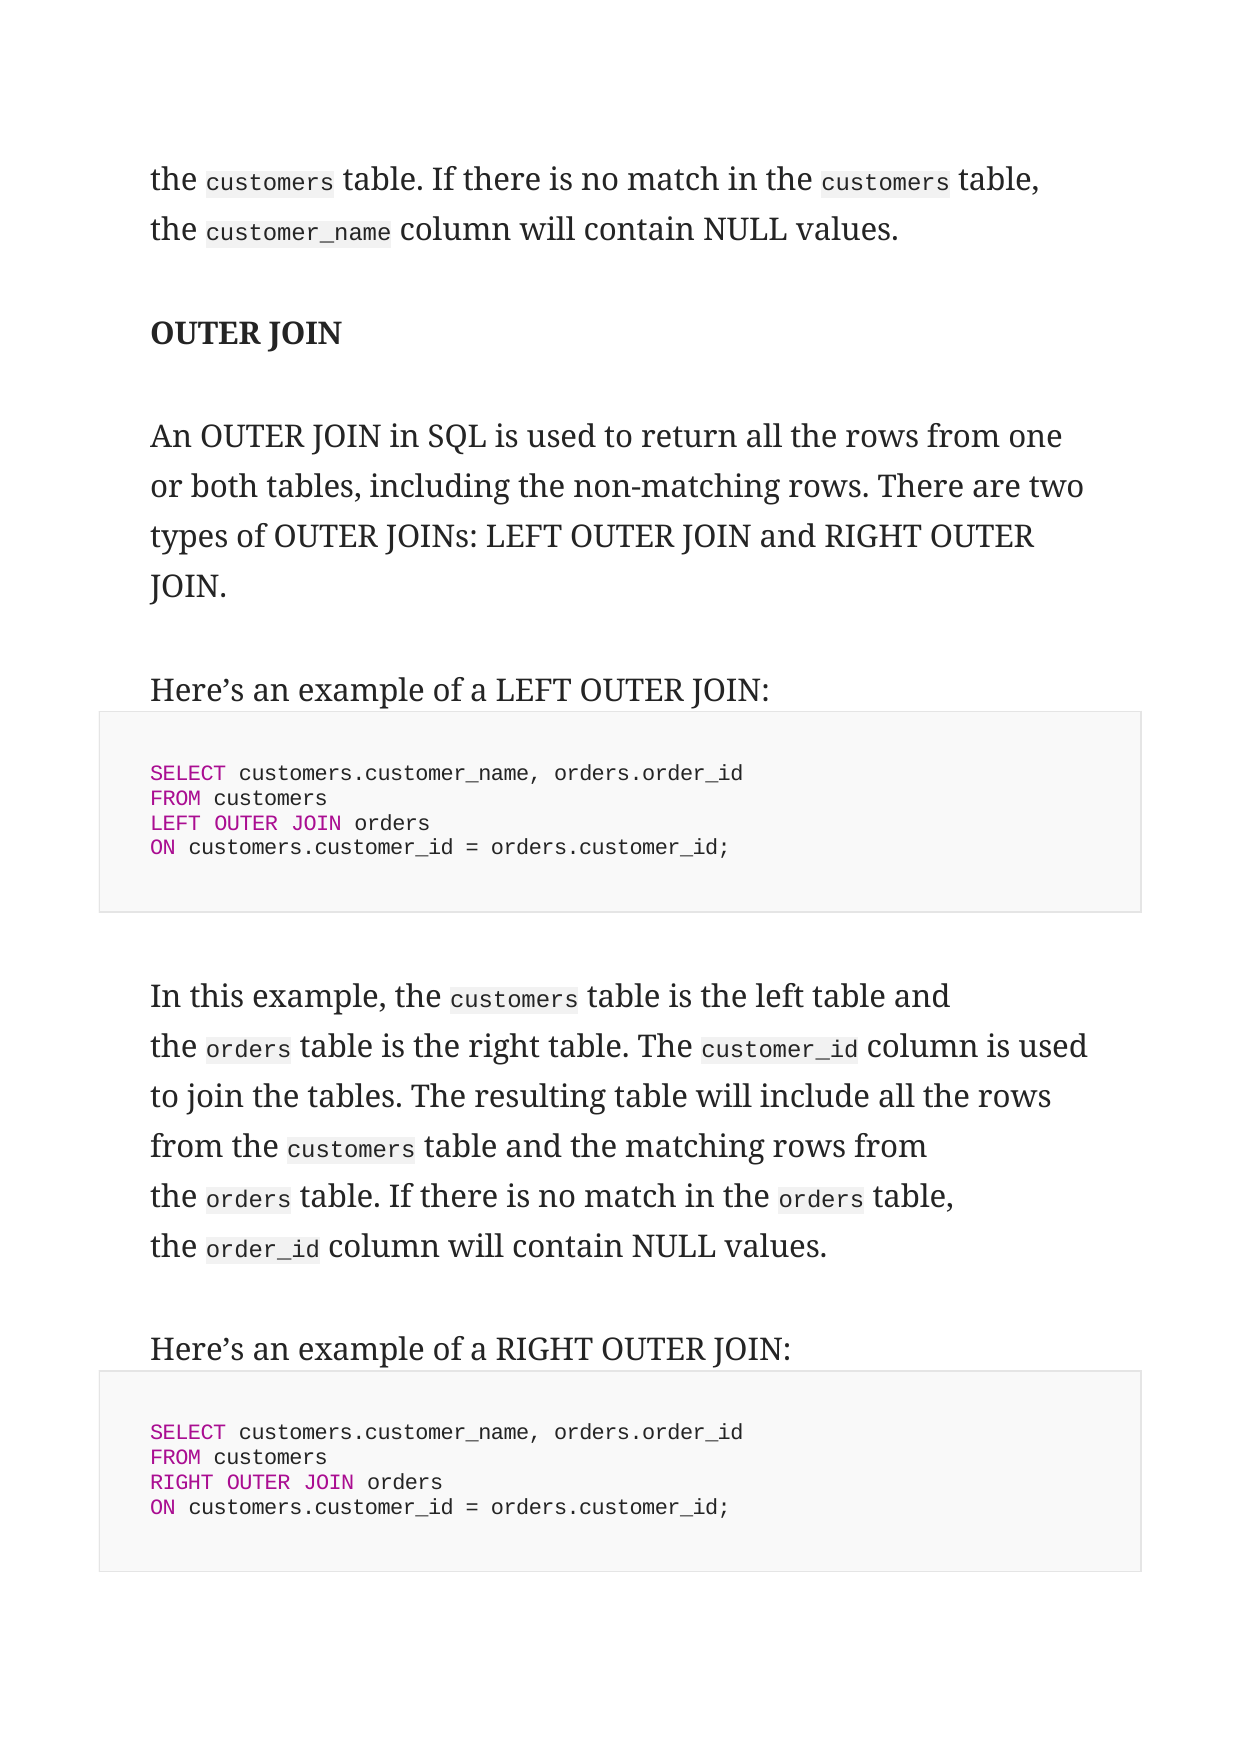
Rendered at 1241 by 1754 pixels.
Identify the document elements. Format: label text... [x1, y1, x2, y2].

text In this example, the customers table is the left table and the orders table is the right table. The customer_id column is used to join the tables. The resulting table will include all the rows from the customers table and the matching rows from the orders table. If there is no match in the orders table, the order_id column will contain NULL values. [150, 966, 1090, 1266]
text An OUTER JOIN in SQL is used to return all the rows from one or both tables, including the non-matching rows. There are two types of OUTER JOINs: LEFT OUTER JOIN and RIGHT OUTER JOIN. [150, 407, 1090, 607]
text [150, 150, 1090, 250]
text SELECT customers.customer_name, orders.order_id FROM customers LEFT OUTER JOIN orders ON customers.customer_id = orders.customer_id; [100, 712, 1140, 911]
text Here’s an example of a RIGHT OUTER JOIN: [150, 1320, 1090, 1370]
text Here’s an example of a LEFT OUTER JOIN: [150, 661, 1090, 711]
text OUTER JOIN [150, 303, 1090, 353]
text SELECT customers.customer_name, orders.order_id FROM customers RIGHT OUTER JOIN orders ON customers.customer_id = orders.customer_id; [100, 1372, 1140, 1571]
